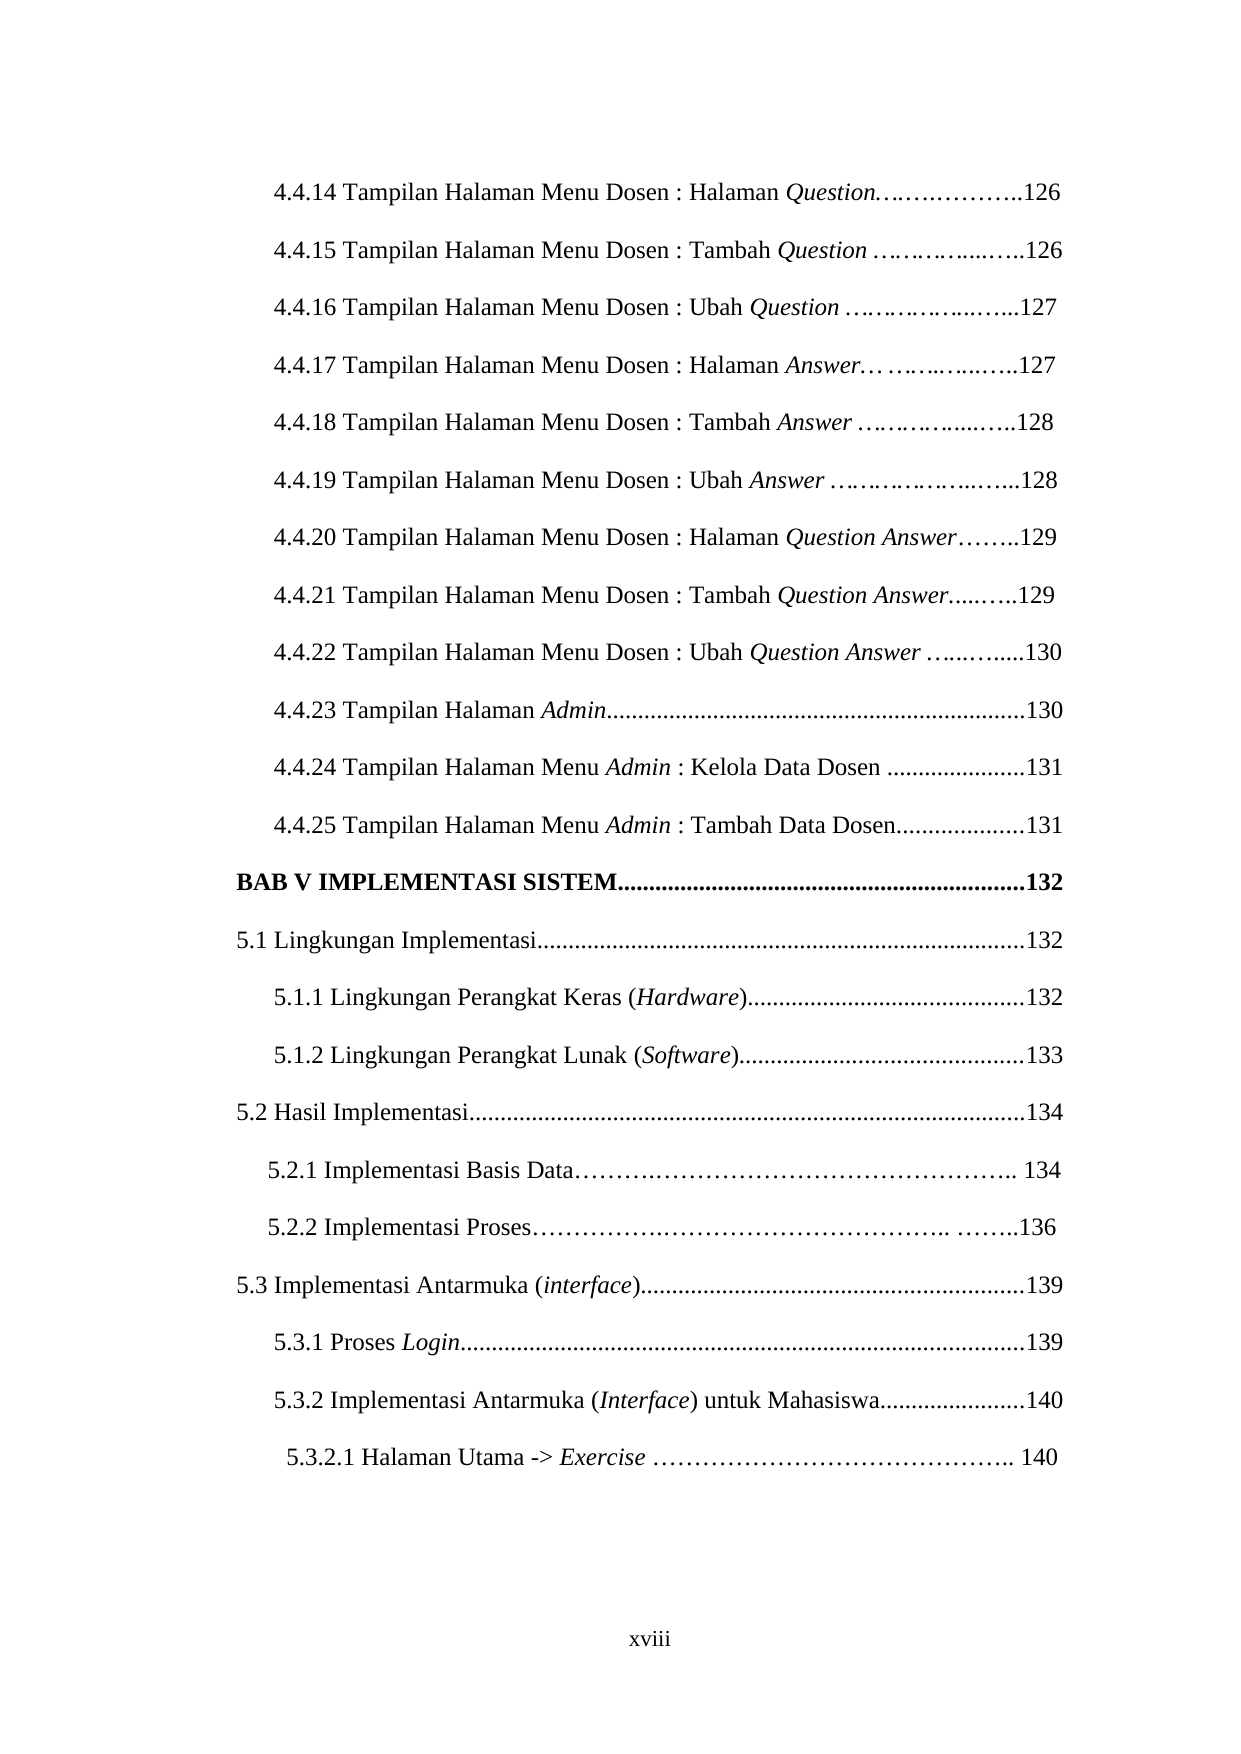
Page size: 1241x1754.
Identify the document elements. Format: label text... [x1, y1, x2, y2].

text BAB V IMPLEMENTASI SISTEM 132 [236, 867, 1063, 896]
text 4.4.24 Tampilan Halaman Menu Admin : Kelola Data Dosen 131 [274, 752, 1063, 781]
text 5.3 Implementasi Antarmuka (interface) 139 [236, 1270, 1063, 1298]
text 4.4.15 Tampilan Halaman Menu Dosen : Tambah Question …………....…..126 [274, 235, 1063, 263]
text 5.2 Hasil Implementasi 134 [236, 1097, 1063, 1126]
text 4.4.25 Tampilan Halaman Menu Admin : Tambah Data Dosen 131 [274, 810, 1063, 838]
text 5.1.2 Lingkungan Perangkat Lunak (Software) 133 [236, 1040, 1063, 1068]
text 5.3.2.1 Halaman Utama -> Exercise …………………………………….. 140 [274, 1442, 1063, 1471]
text 5.1.1 Lingkungan Perangkat Keras (Hardware) 132 [236, 982, 1063, 1011]
text 4.4.19 Tampilan Halaman Menu Dosen : Ubah Answer ………………..…...128 [274, 465, 1063, 493]
text 5.2.1 Implementasi Basis Data……….…………………………………….. 134 [236, 1155, 1063, 1183]
text 5.2.2 Implementasi Proses…………….…………………………….. ……..136 [236, 1212, 1063, 1241]
text 4.4.16 Tampilan Halaman Menu Dosen : Ubah Question ……………...…...127 [274, 292, 1063, 321]
text 4.4.14 Tampilan Halaman Menu Dosen : Halaman Question….….………..126 [274, 177, 1063, 206]
text 4.4.20 Tampilan Halaman Menu Dosen : Halaman Question Answer……..129 [274, 522, 1063, 551]
text 5.3.2 Implementasi Antarmuka (Interface) untuk Mahasiswa 140 [274, 1385, 1063, 1413]
text 4.4.22 Tampilan Halaman Menu Dosen : Ubah Question Answer …...….....130 [274, 637, 1063, 666]
text 4.4.23 Tampilan Halaman Admin 130 [274, 695, 1063, 723]
text 5.3.1 Proses Login 139 [274, 1327, 1063, 1356]
text 4.4.17 Tampilan Halaman Menu Dosen : Halaman Answer… …….…...…..127 [274, 350, 1063, 378]
text 4.4.18 Tampilan Halaman Menu Dosen : Tambah Answer ………….....…..128 [274, 407, 1063, 436]
text 5.1 Lingkungan Implementasi 132 [236, 925, 1063, 953]
text 4.4.21 Tampilan Halaman Menu Dosen : Tambah Question Answer.....…..129 [274, 580, 1063, 608]
